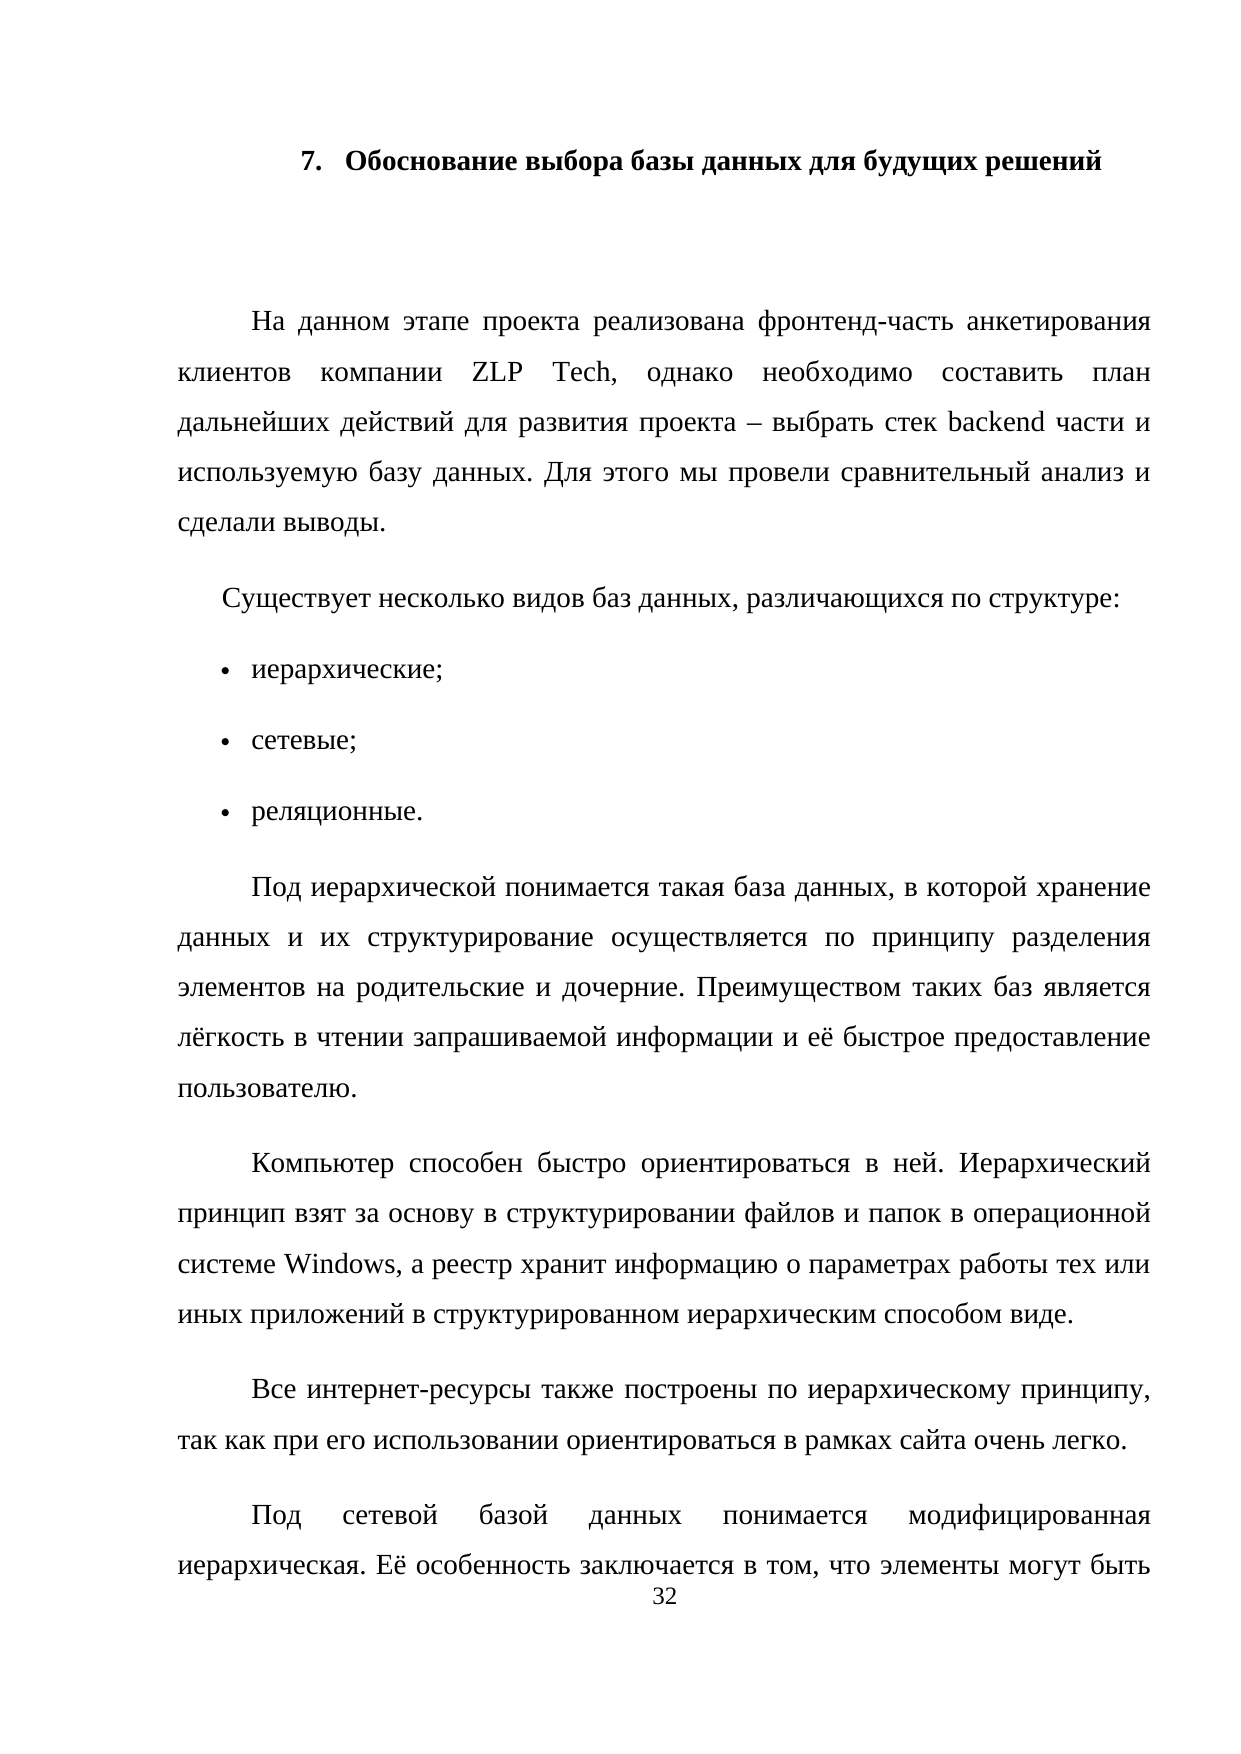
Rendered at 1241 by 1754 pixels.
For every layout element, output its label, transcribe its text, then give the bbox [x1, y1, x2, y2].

text Существует несколько видов баз данных, различающихся по структуре: [177, 580, 1152, 613]
text Обоснование выбора базы данных для будущих решений [177, 143, 1152, 177]
list сетевые; [222, 722, 1152, 756]
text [177, 1497, 1152, 1581]
list реляционные. [222, 793, 1152, 827]
text На данном этапе проекта реализована фронтенд-часть анкетирования клиентов компании ZLP Tech, однако необходимо составить план дальнейших действий для развития проекта – выбрать стек backend части и используемую базу данных. Для этого мы провели сравнительный анализ и сделали выводы. [177, 303, 1152, 538]
text Под иерархической понимается такая база данных, в которой хранение данных и их структурирование осуществляется по принципу разделения элементов на родительские и дочерние. Преимуществом таких баз является лёгкость в чтении запрашиваемой информации и её быстрое предоставление пользователю. [177, 869, 1152, 1103]
list иерархические; [222, 651, 1152, 684]
text Компьютер способен быстро ориентироваться в ней. Иерархический принцип взят за основу в структурировании файлов и папок в операционной системе Windows, а реестр хранит информацию о параметрах работы тех или иных приложений в структурированном иерархическим способом виде. [177, 1145, 1152, 1330]
text Все интернет-ресурсы также построены по иерархическому принципу, так как при его использовании ориентироваться в рамках сайта очень легко. [177, 1371, 1152, 1455]
